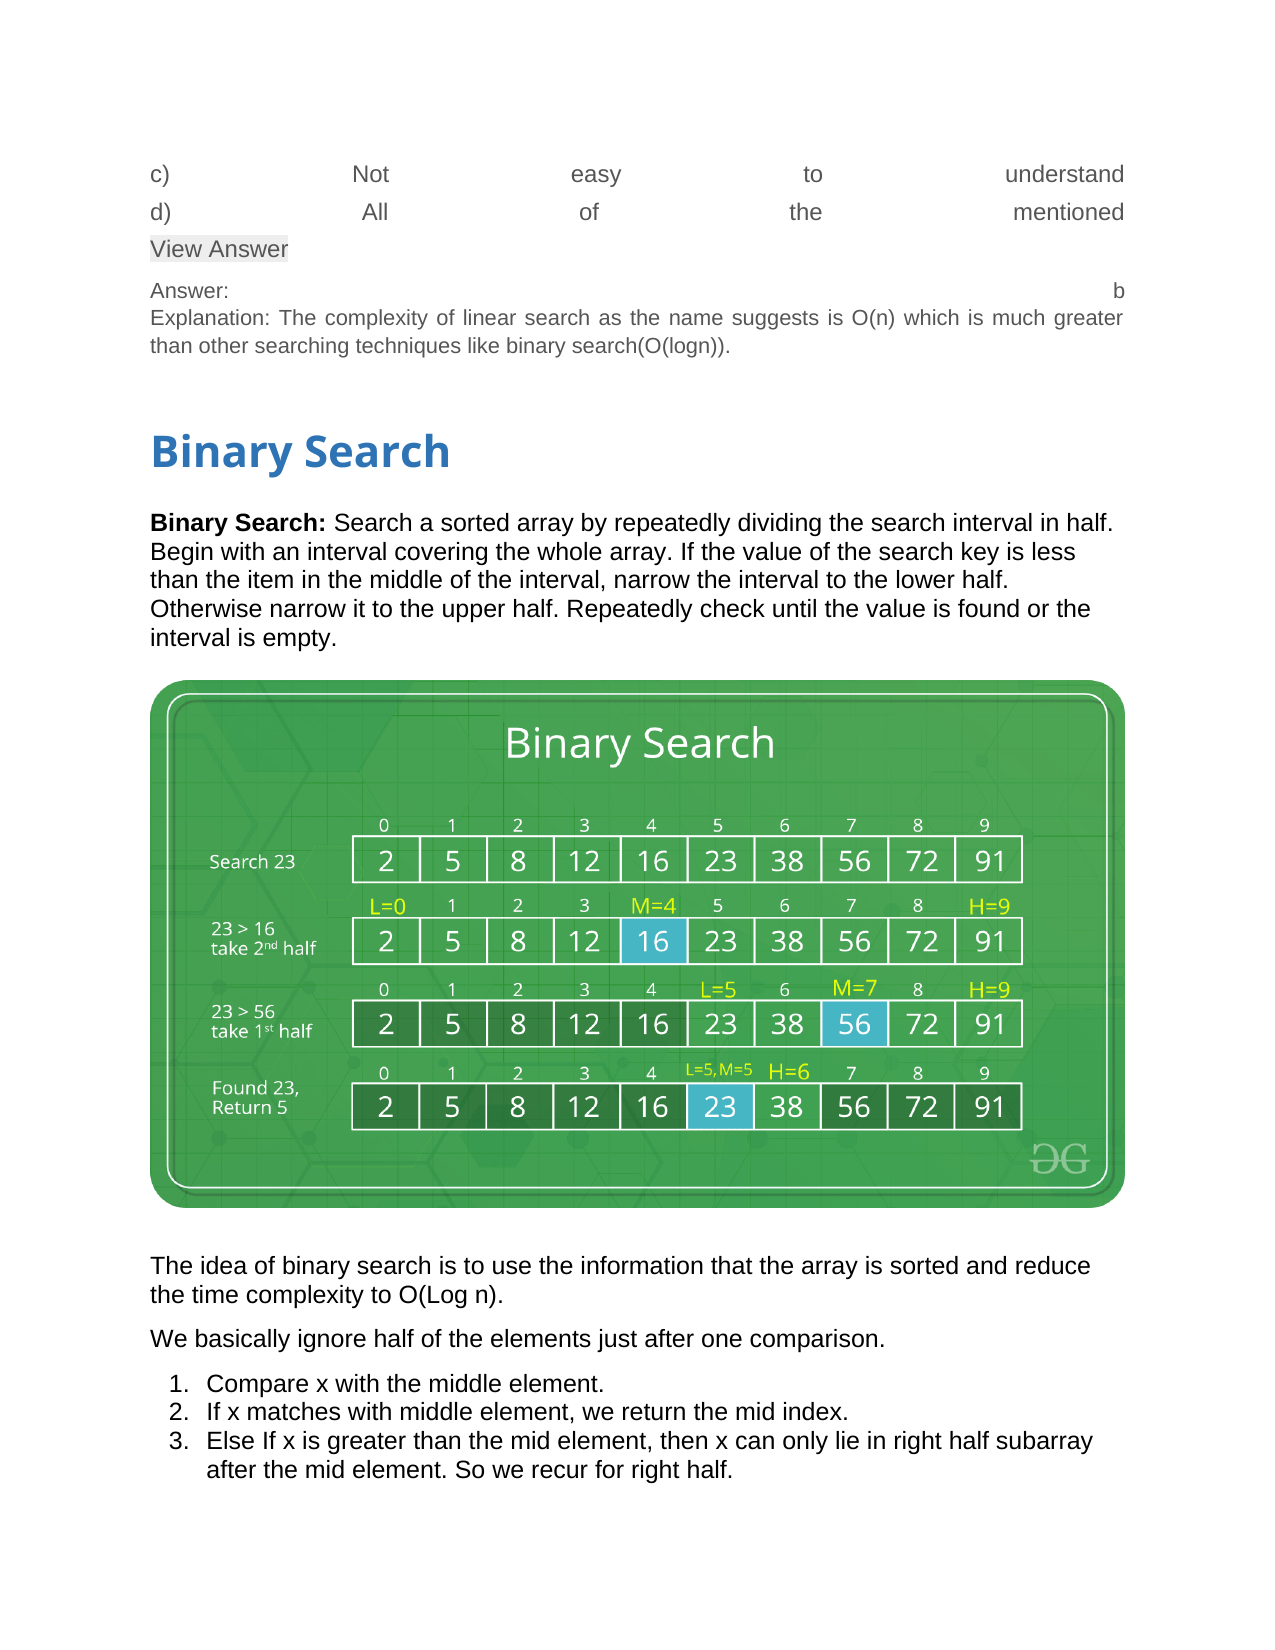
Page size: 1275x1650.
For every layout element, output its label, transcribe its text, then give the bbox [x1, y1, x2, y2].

text Answer: b Explanation: The complexity of linear search as the name suggests is O(n) which is much greater than other searching techniques like binary search(O(logn)). [150, 278, 1125, 358]
text We basically ignore half of the elements just after one comparison. [150, 1324, 1125, 1353]
picture [150, 680, 1125, 1208]
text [150, 150, 1125, 262]
list Else If x is greater than the mid element, then x can only lie in right half subarray after the mid element. So we recur for right half. [169, 1426, 1125, 1483]
text The idea of binary search is to use the information that the array is sorted and reduce the time complexity to O(Log n). [150, 1251, 1125, 1308]
list Compare x with the middle element. [169, 1368, 1125, 1397]
text Binary Search: Search a sorted array by repeatedly dividing the search interval in half. Begin with an interval covering the whole array. If the value of the search key is less than the item in the middle of the interval, narrow the interval to the lower half. Otherwise narrow it to the upper half. Repeatedly check until the value is found or the interval is empty. [150, 508, 1125, 652]
subtitle Binary Search [150, 420, 1125, 480]
list If x matches with middle element, we return the mid index. [169, 1397, 1125, 1426]
